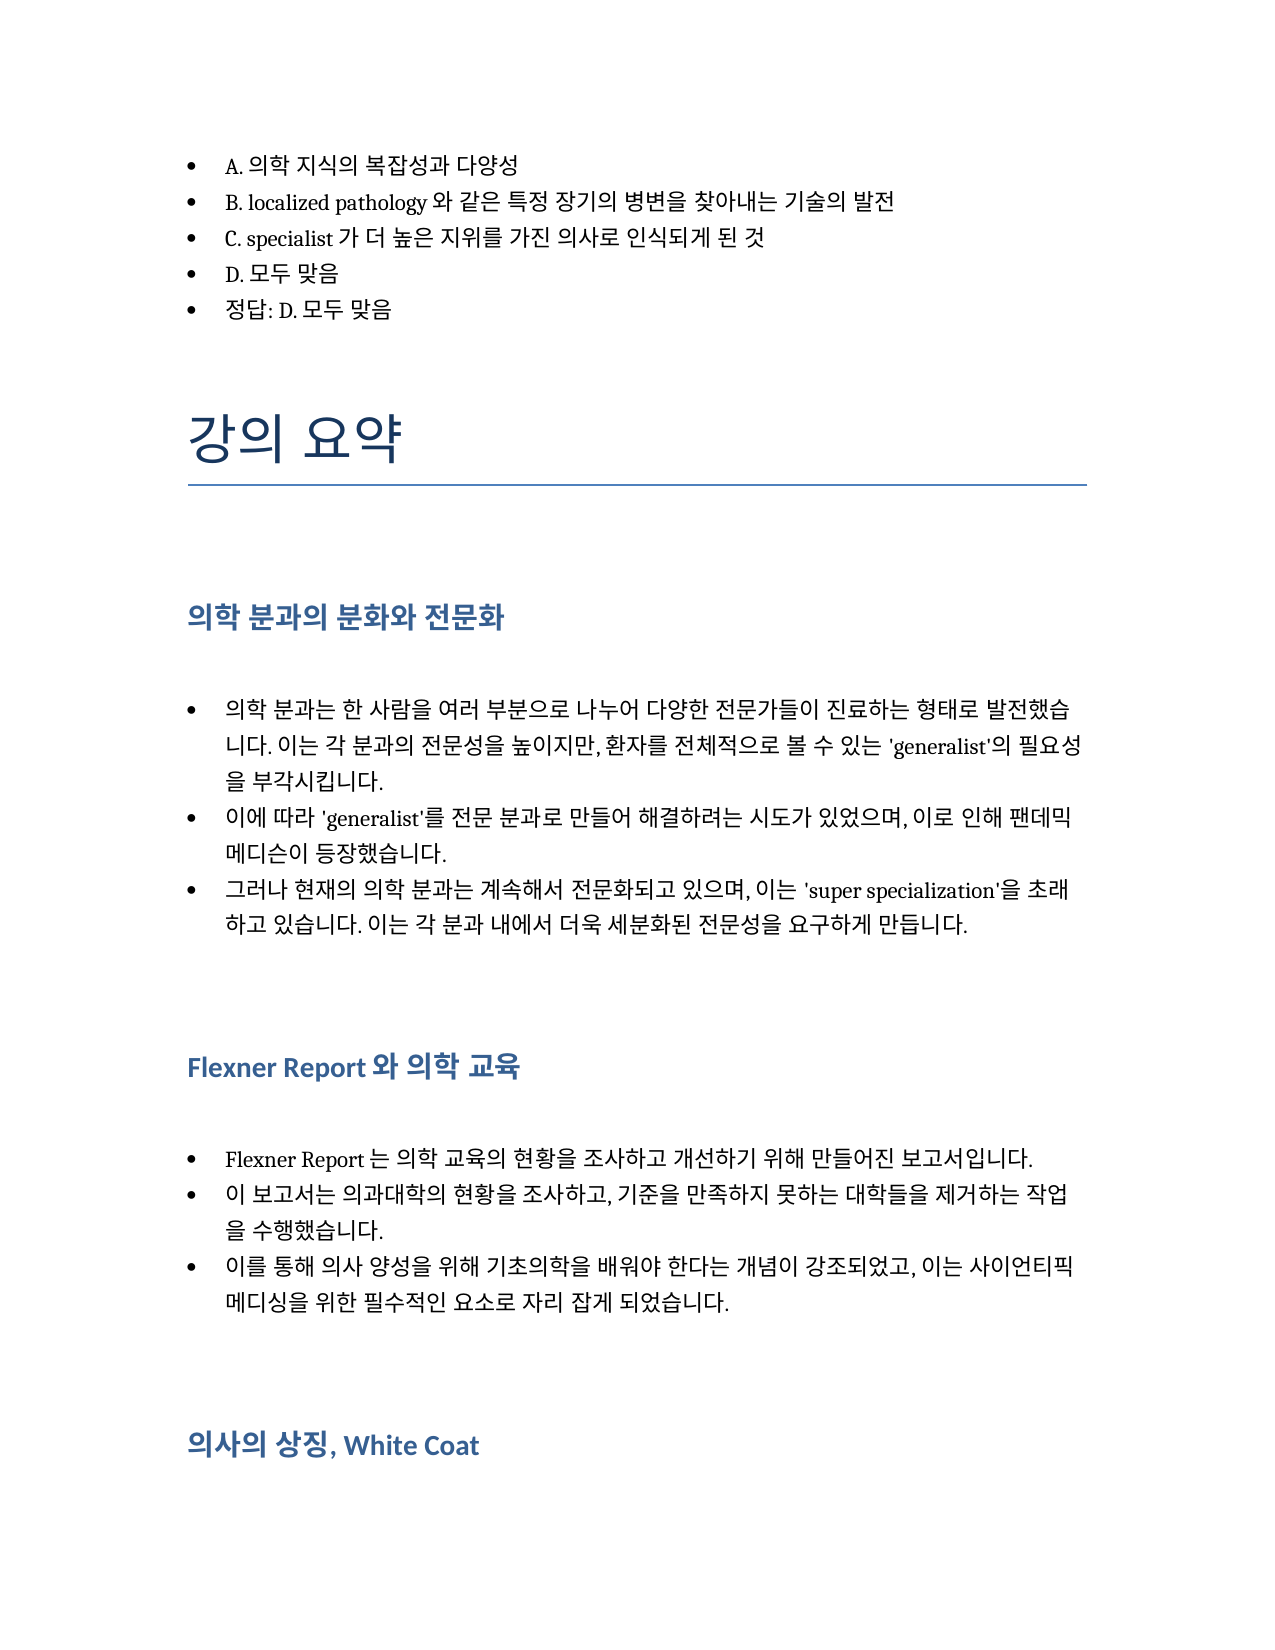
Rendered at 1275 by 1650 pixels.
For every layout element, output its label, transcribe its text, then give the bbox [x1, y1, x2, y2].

list Flexner Report는 의학 교육의 현황을 조사하고 개선하기 위해 만들어진 보고서입니다. [187, 1143, 1087, 1174]
list 그러나 현재의 의학 분과는 계속해서 전문화되고 있으며, 이는 'super specialization'을 초래하고 있습니다. 이는 각 분과 내에서 더욱 세분화된 전문성을 요구하게 만듭니다. [187, 873, 1087, 941]
list D. 모두 맞음 [187, 258, 1087, 289]
list 이 보고서는 의과대학의 현황을 조사하고, 기준을 만족하지 못하는 대학들을 제거하는 작업을 수행했습니다. [187, 1179, 1087, 1246]
list 이에 따라 'generalist'를 전문 분과로 만들어 해결하려는 시도가 있었으며, 이로 인해 팬데믹 메디슨이 등장했습니다. [187, 802, 1087, 869]
list B. localized pathology와 같은 특정 장기의 병변을 찾아내는 기술의 발전 [187, 186, 1087, 217]
subtitle Flexner Report와 의학 교육 [187, 1046, 1087, 1086]
list A. 의학 지식의 복잡성과 다양성 [187, 150, 1087, 181]
list 이를 통해 의사 양성을 위해 기초의학을 배워야 한다는 개념이 강조되었고, 이는 사이언티픽 메디싱을 위한 필수적인 요소로 자리 잡게 되었습니다. [187, 1251, 1087, 1318]
list 의학 분과는 한 사람을 여러 부분으로 나누어 다양한 전문가들이 진료하는 형태로 발전했습니다. 이는 각 분과의 전문성을 높이지만, 환자를 전체적으로 볼 수 있는 'generalist'의 필요성을 부각시킵니다. [187, 694, 1087, 797]
list C. specialist가 더 높은 지위를 가진 의사로 인식되게 된 것 [187, 222, 1087, 253]
subtitle 의학 분과의 분화와 전문화 [187, 597, 1087, 637]
list 정답: D. 모두 맞음 [187, 294, 1087, 325]
title 강의 요약 [187, 402, 1087, 486]
subtitle 의사의 상징, White Coat [187, 1424, 1087, 1463]
